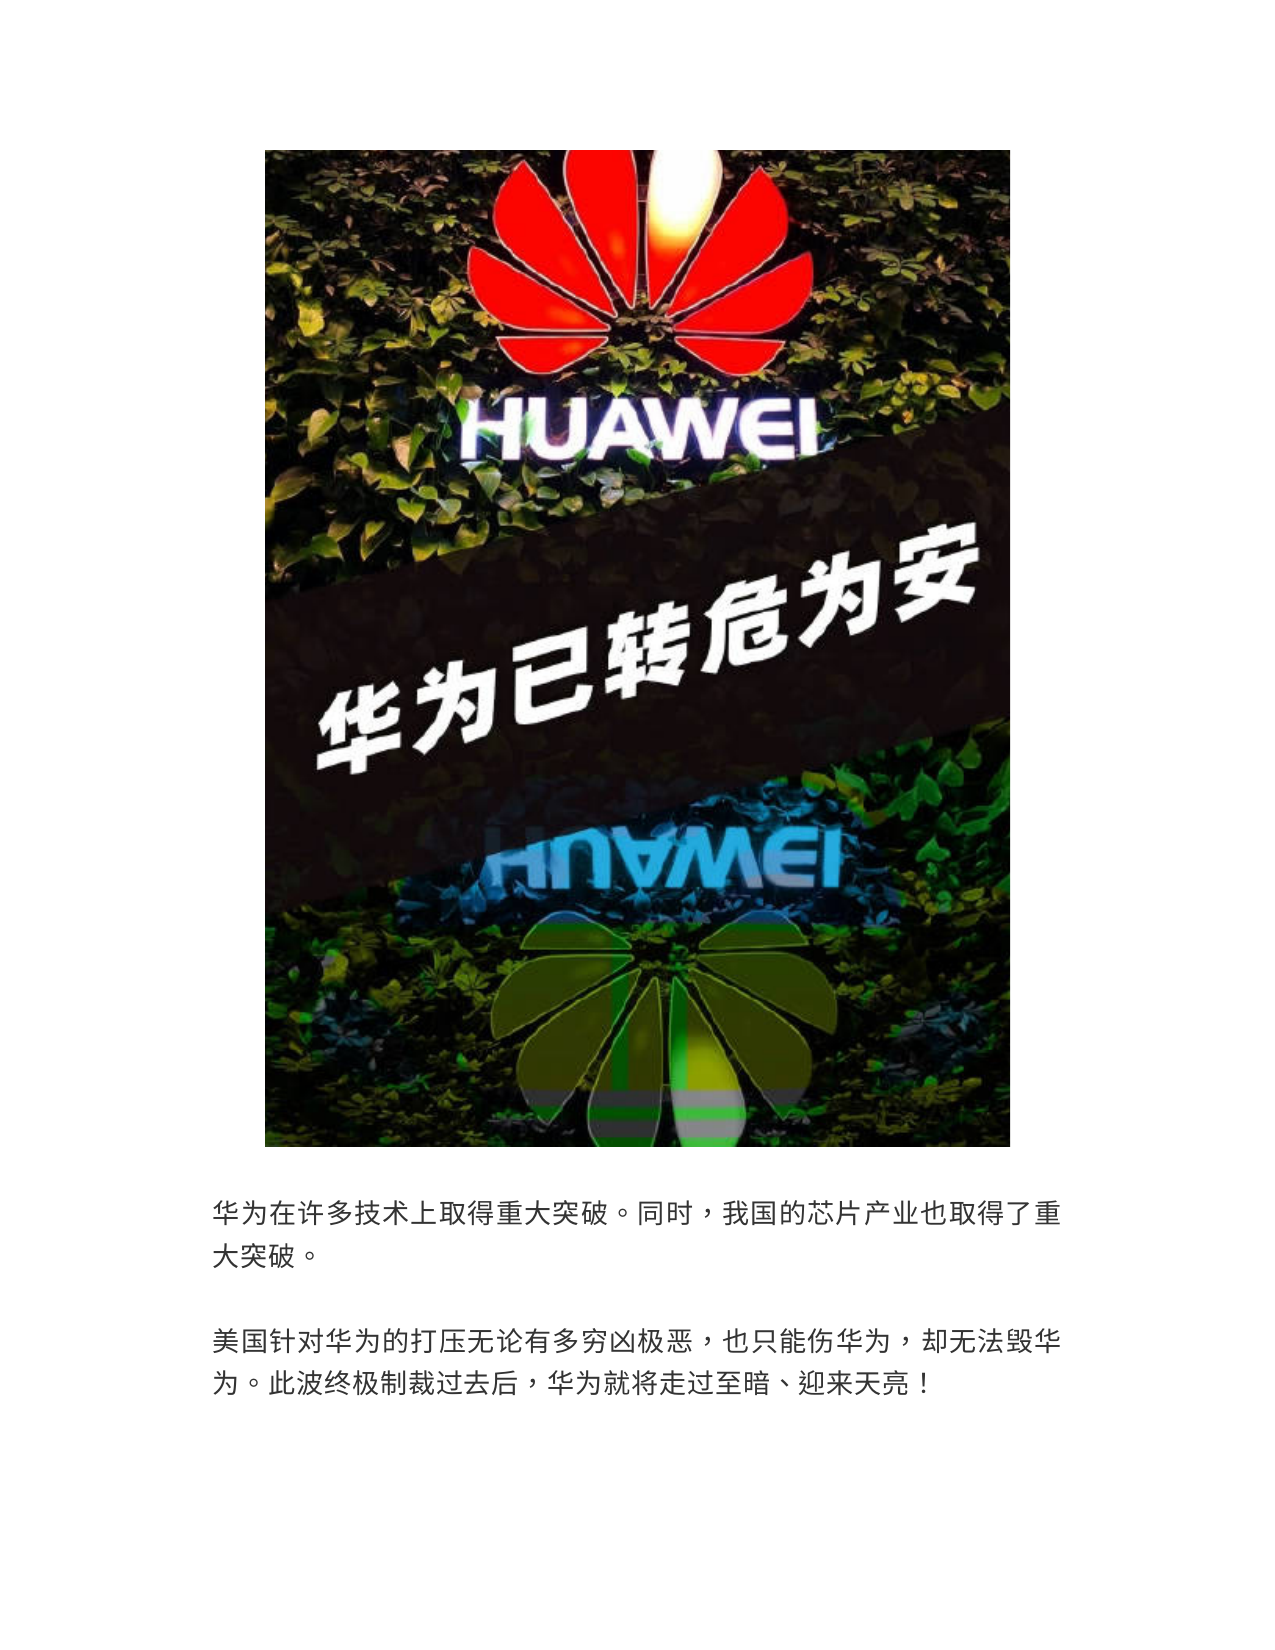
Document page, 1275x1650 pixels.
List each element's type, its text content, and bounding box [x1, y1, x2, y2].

picture [265, 150, 1011, 1147]
text 华为在许多技术上取得重大突破。同时，我国的芯片产业也取得了重大突破。 [212, 1189, 1062, 1274]
text 美国针对华为的打压无论有多穷凶极恶，也只能伤华为，却无法毁华为。此波终极制裁过去后，华为就将走过至暗、迎来天亮！ [212, 1317, 1062, 1402]
